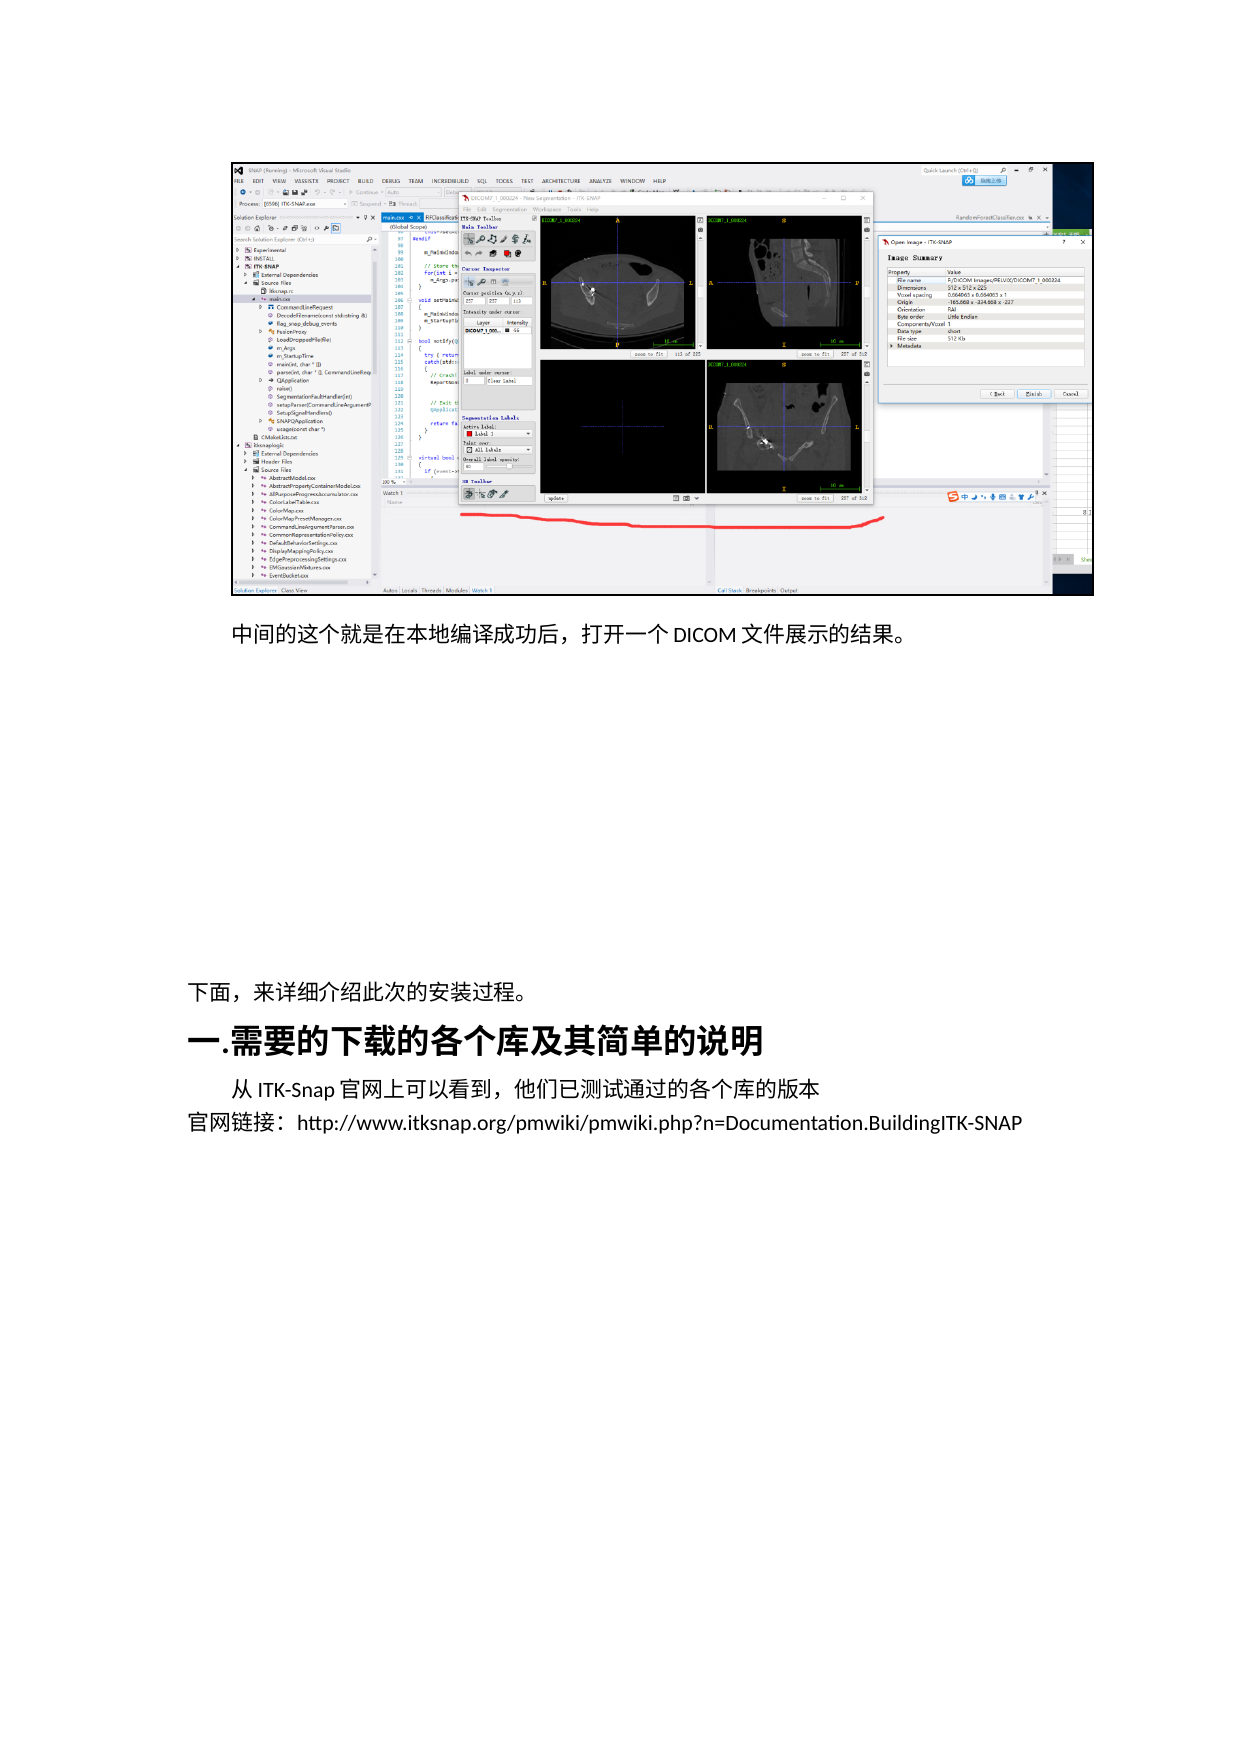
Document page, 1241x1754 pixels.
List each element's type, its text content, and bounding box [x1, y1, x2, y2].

list 下面，来详细介绍此次的安装过程。 [187, 974, 1053, 1007]
list 中间的这个就是在本地编译成功后，打开一个DICOM文件展示的结果。 [187, 617, 1053, 649]
list 官网链接：http://www.itksnap.org/pmwiki/pmwiki.php?n=Documentation.BuildingITK-SNAP [187, 1104, 1053, 1137]
picture [233, 164, 1092, 594]
list 一.需要的下载的各个库及其简单的说明 [187, 1007, 1053, 1072]
list 从ITK-Snap官网上可以看到，他们已测试通过的各个库的版本 [187, 1072, 1053, 1104]
